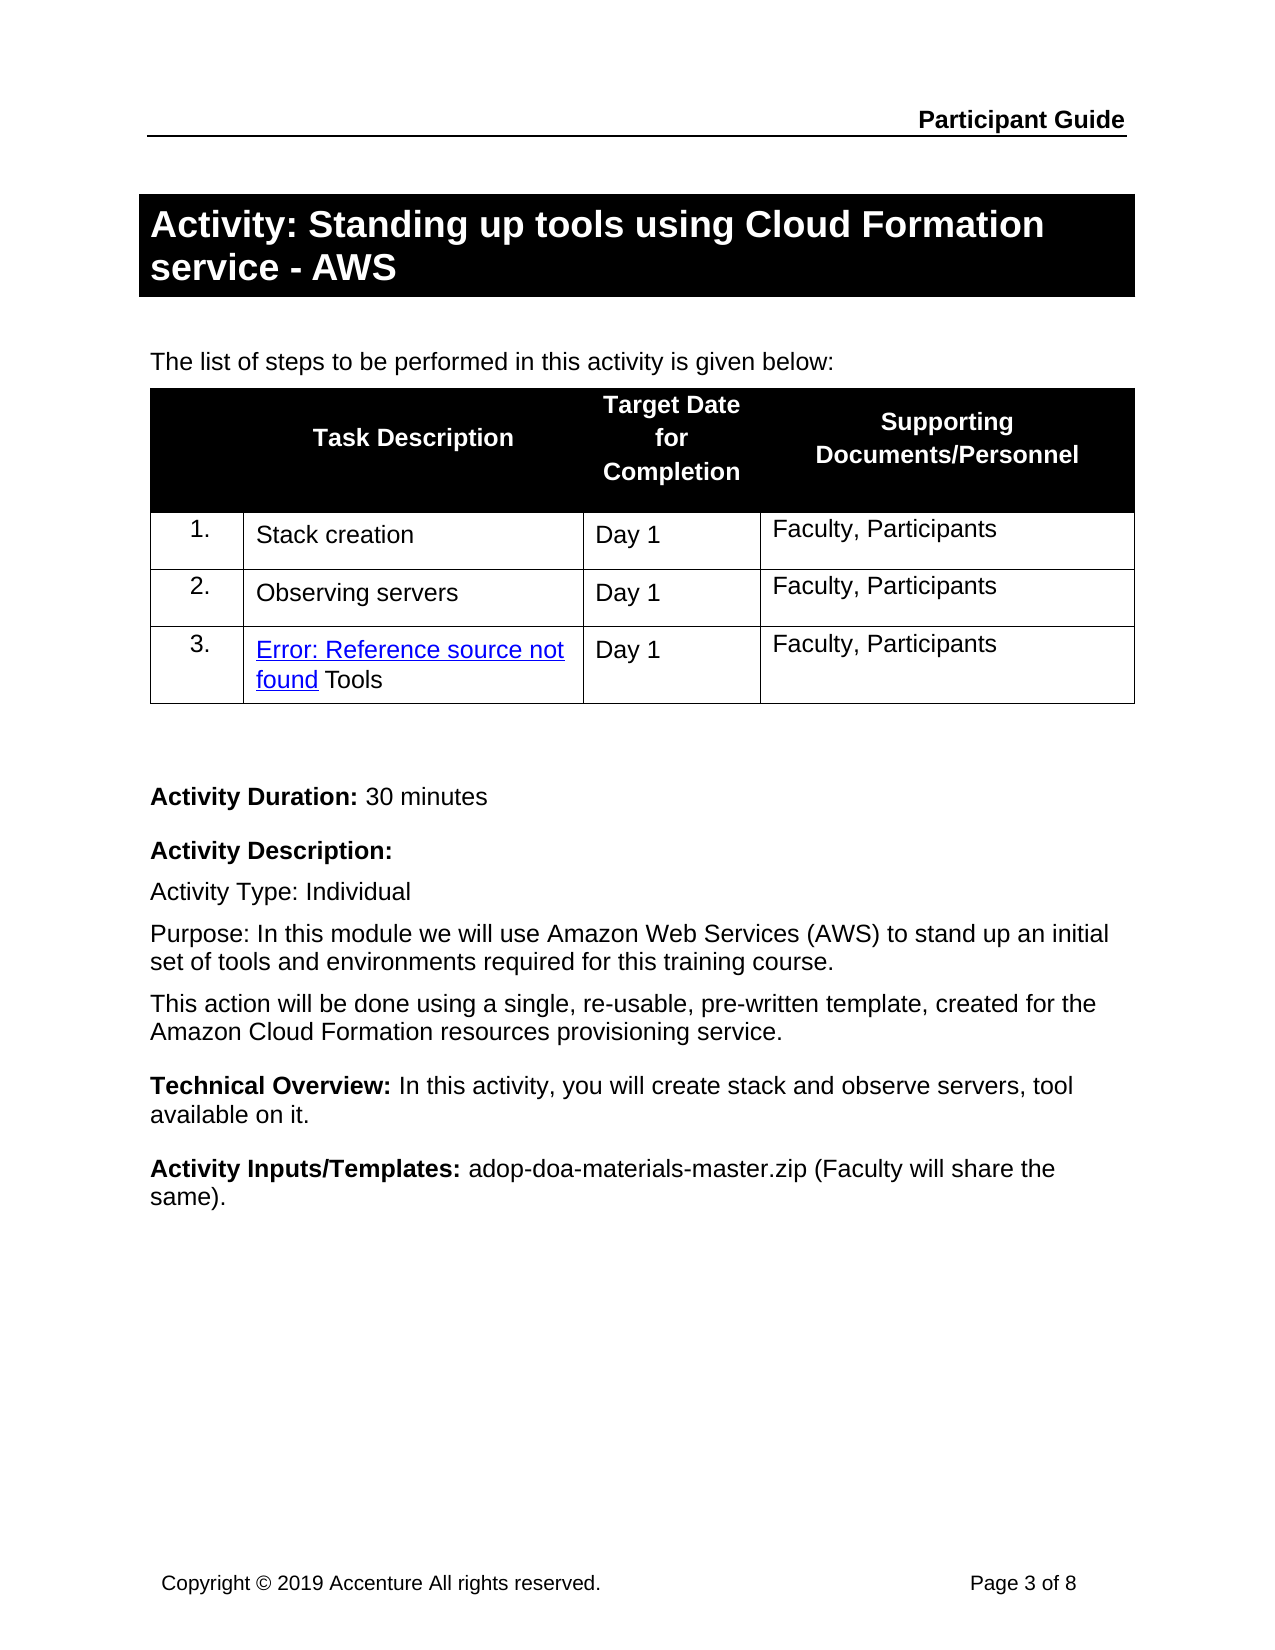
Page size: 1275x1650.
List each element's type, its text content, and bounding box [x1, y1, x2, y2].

table_header Supporting Documents/Personnel [761, 389, 1134, 511]
title Activity: Standing up tools using Cloud Formation service - AWS [142, 196, 1133, 294]
text The list of steps to be performed in this activity is given below: [150, 347, 1125, 375]
text Activity Duration: 30 minutes [150, 782, 1125, 811]
table_cell Faculty, Participants [761, 627, 1134, 703]
text Activity Description: [150, 836, 1125, 865]
text Technical Overview: In this activity, you will create stack and observe servers, tool available on it. [150, 1071, 1125, 1129]
table_cell Faculty, Participants [761, 570, 1134, 626]
table_cell Day 1 [584, 627, 760, 703]
text Activity Inputs/Templates: adop-doa-materials-master.zip (Faculty will share the same). [150, 1154, 1125, 1211]
text Activity Type: Individual [150, 877, 1125, 906]
table_cell Faculty, Participants [761, 513, 1134, 569]
table_header [151, 389, 243, 511]
table_cell Day 1 [584, 513, 760, 569]
table_header Target Date for Completion [584, 389, 760, 511]
table_header Task Description [244, 389, 583, 511]
table_cell Observing servers [244, 570, 583, 626]
table_cell [151, 570, 243, 626]
table_cell Stack creation [244, 513, 583, 569]
text This action will be done using a single, re-usable, pre-written template, created for the Amazon Cloud Formation resources provisioning service. [150, 989, 1125, 1046]
table_cell [151, 513, 243, 569]
table_cell Day 1 [584, 570, 760, 626]
table_cell [151, 627, 243, 703]
text Purpose: In this module we will use Amazon Web Services (AWS) to stand up an initial set of tools and environments required for this training course. [150, 919, 1125, 976]
